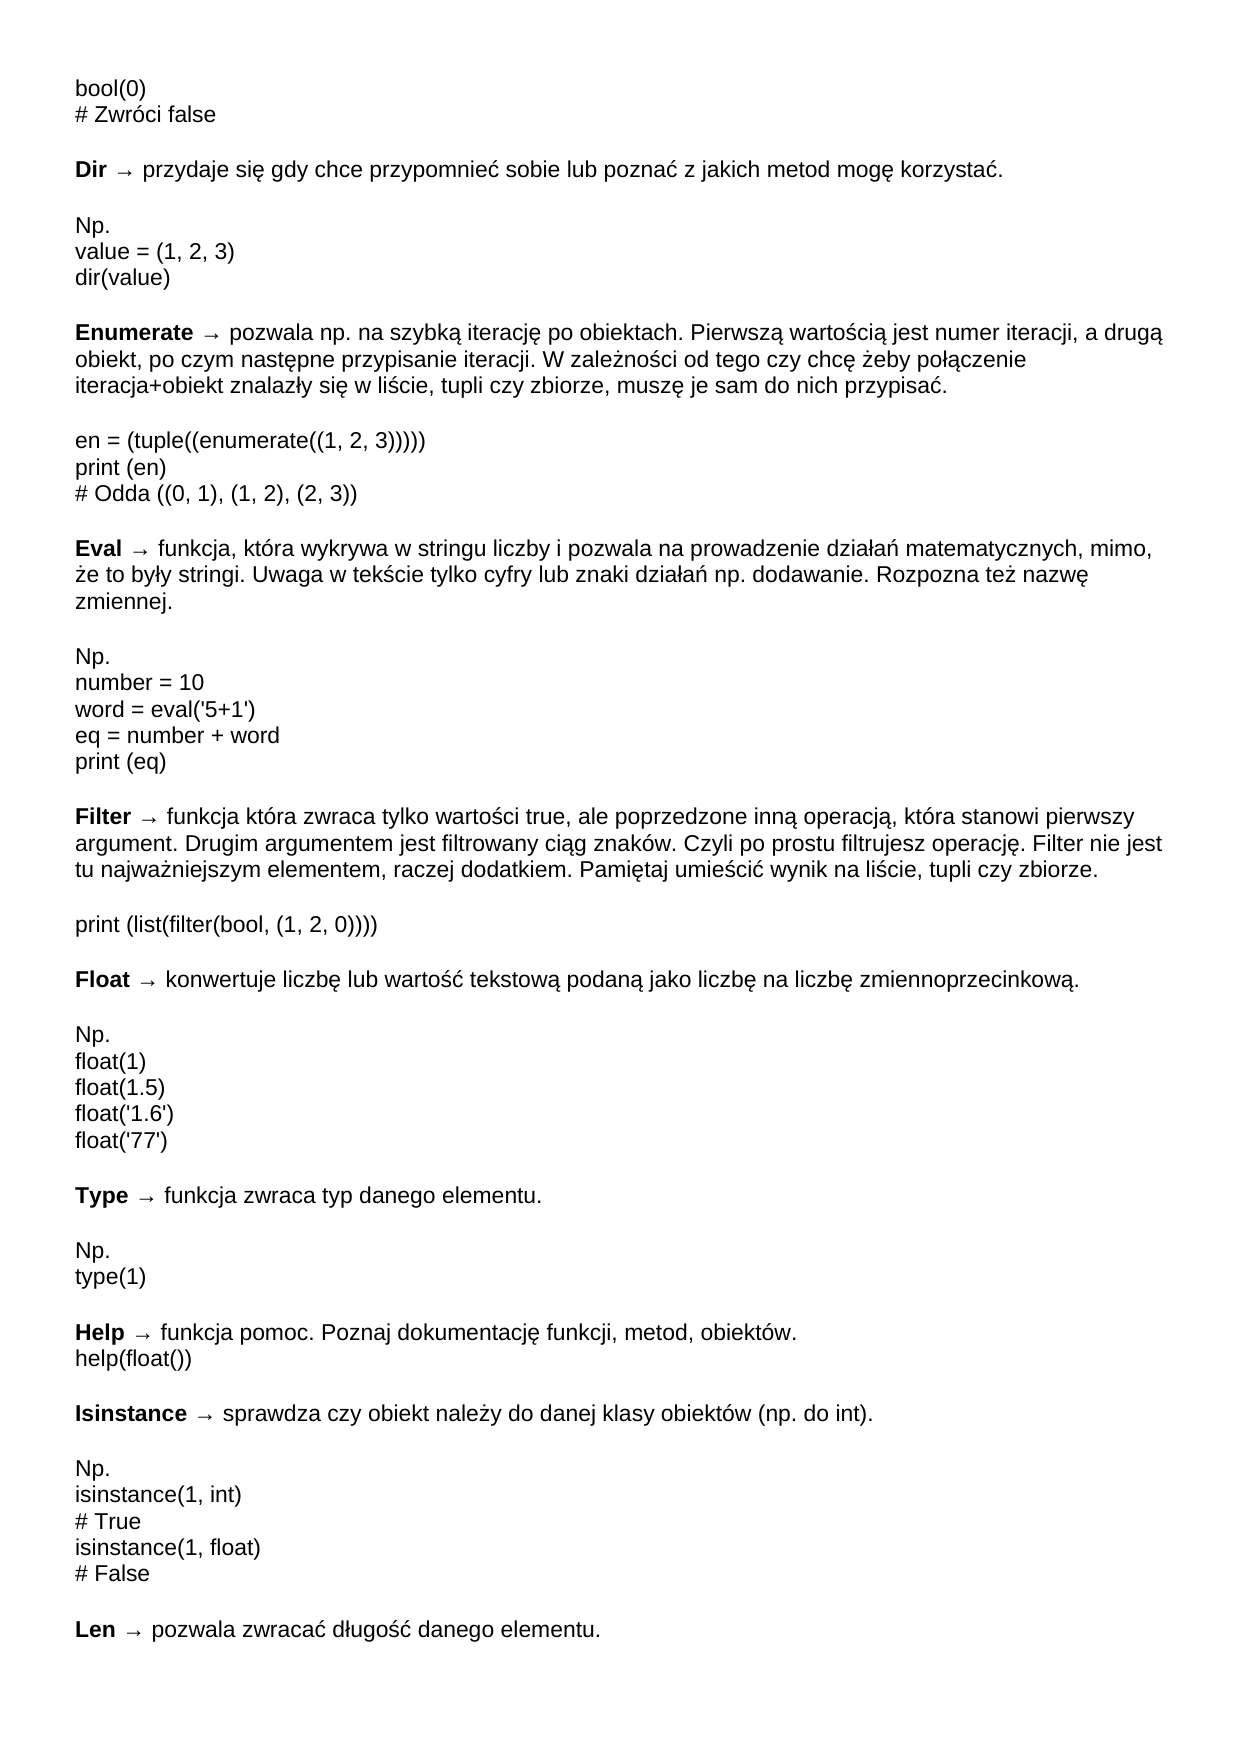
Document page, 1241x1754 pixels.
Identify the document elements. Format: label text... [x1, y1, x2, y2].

text en = (tuple((enumerate((1, 2, 3))))) [75, 427, 1165, 453]
text Np. [75, 643, 1165, 669]
text Np. [75, 1021, 1165, 1048]
text Type → funkcja zwraca typ danego elementu. [75, 1182, 1165, 1208]
text Help → funkcja pomoc. Poznaj dokumentację funkcji, metod, obiektów. [75, 1318, 1165, 1345]
text value = (1, 2, 3) [75, 238, 1165, 264]
text print (eq) [75, 748, 1165, 774]
text float('1.6') [75, 1100, 1165, 1127]
text Isinstance → sprawdza czy obiekt należy do danej klasy obiektów (np. do int). [75, 1400, 1165, 1426]
text bool(0) [75, 75, 1165, 101]
text word = eval('5+1') [75, 696, 1165, 722]
text Float → konwertuje liczbę lub wartość tekstową podaną jako liczbę na liczbę zmiennoprzecinkową. [75, 966, 1165, 993]
text # Odda ((0, 1), (1, 2), (2, 3)) [75, 480, 1165, 506]
text Len → pozwala zwracać długość danego elementu. [75, 1616, 1165, 1642]
text Dir → przydaje się gdy chce przypomnieć sobie lub poznać z jakich metod mogę korzystać. [75, 156, 1165, 183]
text isinstance(1, int) [75, 1481, 1165, 1508]
text Np. [75, 1455, 1165, 1481]
text float(1.5) [75, 1074, 1165, 1100]
text Eval → funkcja, która wykrywa w stringu liczby i pozwala na prowadzenie działań matematycznych, mimo, że to były stringi. Uwaga w tekście tylko cyfry lub znaki działań np. dodawanie. Rozpozna też nazwę zmiennej. [75, 535, 1165, 614]
text type(1) [75, 1263, 1165, 1290]
text isinstance(1, float) [75, 1534, 1165, 1560]
text # Zwróci false [75, 101, 1165, 128]
text # True [75, 1508, 1165, 1534]
text eq = number + word [75, 722, 1165, 748]
text float(1) [75, 1048, 1165, 1074]
text dir(value) [75, 264, 1165, 291]
text Np. [75, 1237, 1165, 1263]
text # False [75, 1560, 1165, 1587]
text float('77') [75, 1127, 1165, 1153]
text Filter → funkcja która zwraca tylko wartości true, ale poprzedzone inną operacją, która stanowi pierwszy argument. Drugim argumentem jest filtrowany ciąg znaków. Czyli po prostu filtrujesz operację. Filter nie jest tu najważniejszym elementem, raczej dodatkiem. Pamiętaj umieścić wynik na liście, tupli czy zbiorze. [75, 803, 1165, 882]
text Np. [75, 212, 1165, 238]
text print (list(filter(bool, (1, 2, 0)))) [75, 911, 1165, 937]
text print (en) [75, 453, 1165, 480]
text help(float()) [75, 1345, 1165, 1371]
text number = 10 [75, 669, 1165, 696]
text Enumerate → pozwala np. na szybką iterację po obiektach. Pierwszą wartością jest numer iteracji, a drugą obiekt, po czym następne przypisanie iteracji. W zależności od tego czy chcę żeby połączenie iteracja+obiekt znalazły się w liście, tupli czy zbiorze, muszę je sam do nich przypisać. [75, 319, 1165, 398]
